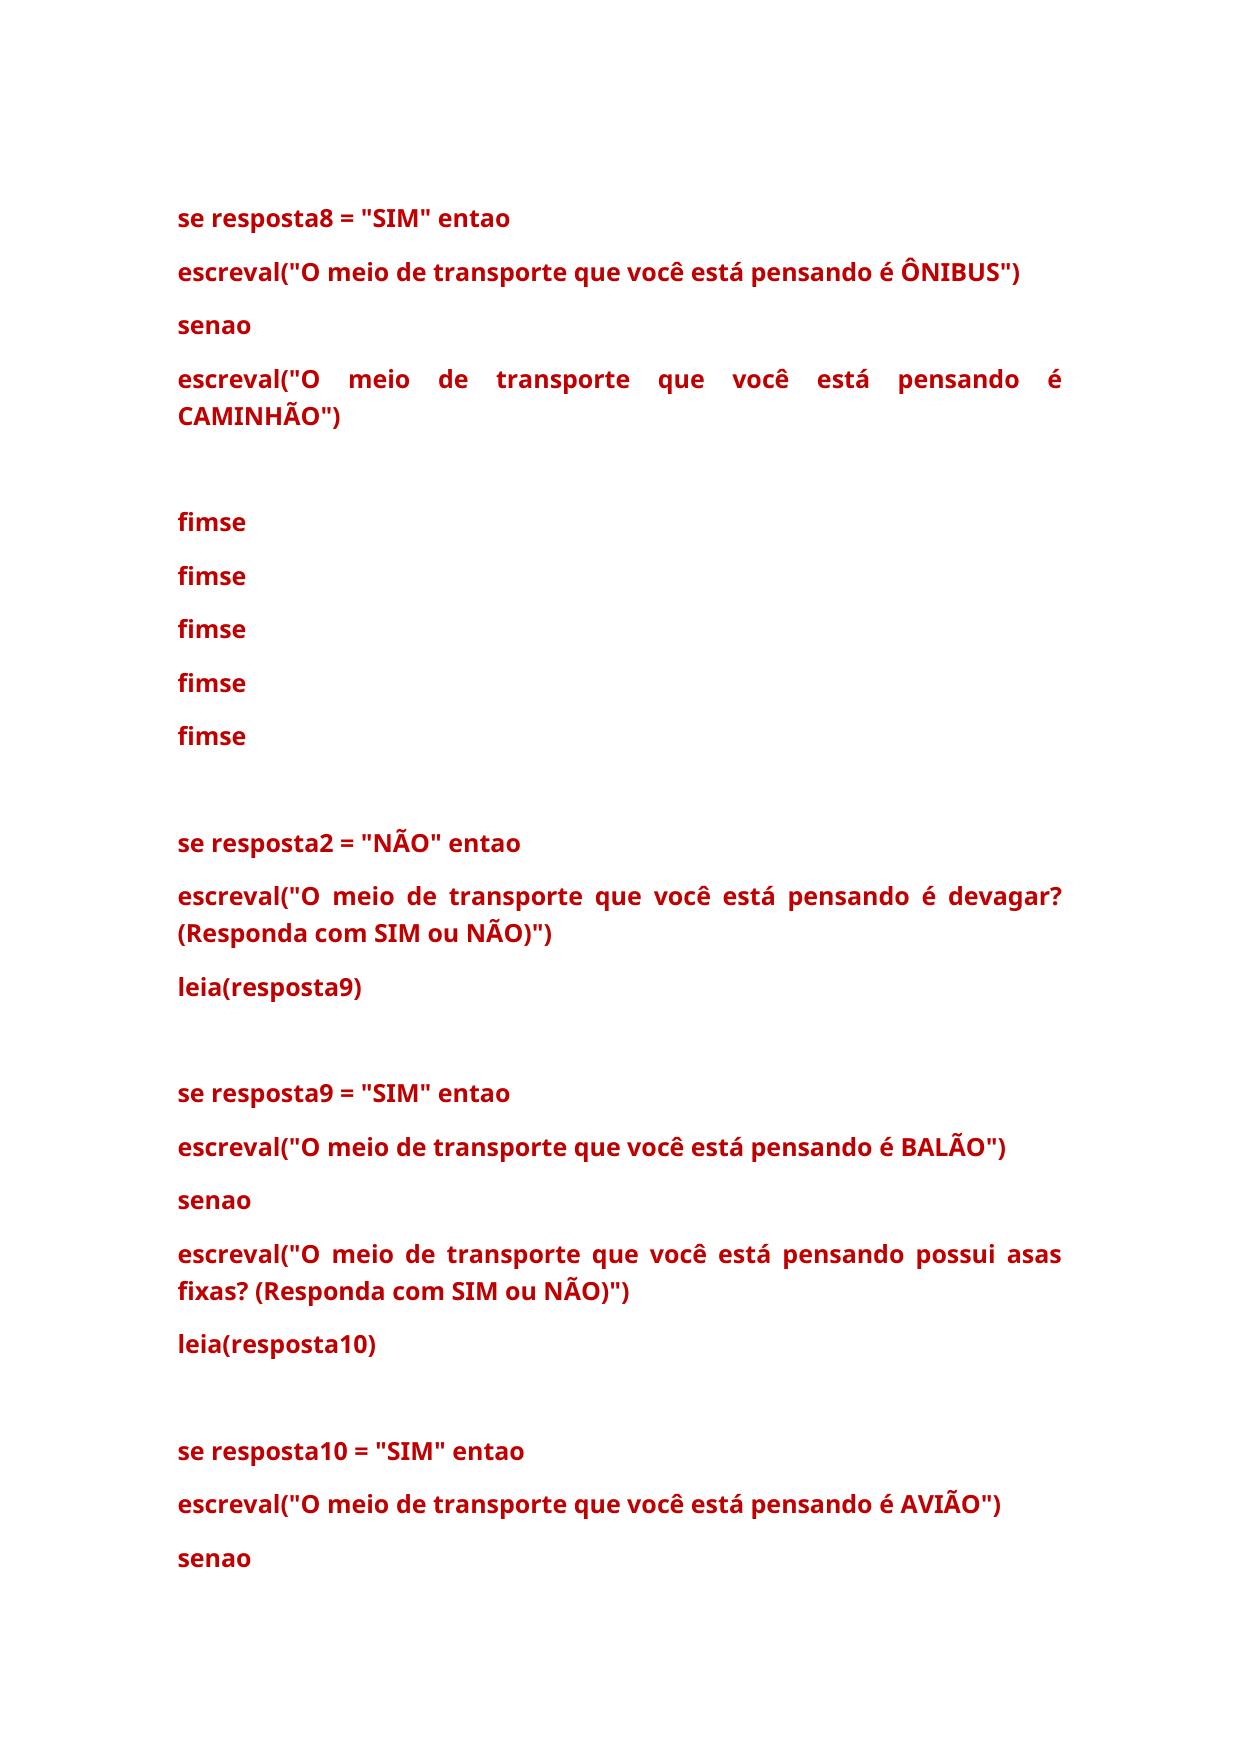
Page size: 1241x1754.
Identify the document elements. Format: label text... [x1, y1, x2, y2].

text leia(resposta10) [177, 1327, 1063, 1361]
text fimse [177, 665, 1063, 699]
text senao [177, 308, 1063, 342]
text fimse [177, 719, 1063, 753]
text se resposta2 = "NÃO" entao [177, 826, 1063, 860]
text escreval("O meio de transporte que você está pensando possui asas fixas? (Responda com SIM ou NÃO)") [177, 1236, 1063, 1307]
text se resposta9 = "SIM" entao [177, 1076, 1063, 1110]
text leia(resposta9) [177, 969, 1063, 1003]
text fimse [177, 612, 1063, 646]
text senao [177, 1183, 1063, 1217]
text escreval("O meio de transporte que você está pensando é ÔNIBUS") [177, 254, 1063, 288]
text escreval("O meio de transporte que você está pensando é BALÃO") [177, 1129, 1063, 1164]
text senao [177, 1540, 1063, 1574]
text fimse [177, 505, 1063, 539]
text se resposta8 = "SIM" entao [177, 201, 1063, 235]
text fimse [177, 558, 1063, 592]
text escreval("O meio de transporte que você está pensando é CAMINHÃO") [177, 361, 1063, 432]
text escreval("O meio de transporte que você está pensando é devagar? (Responda com SIM ou NÃO)") [177, 879, 1063, 950]
text escreval("O meio de transporte que você está pensando é AVIÃO") [177, 1487, 1063, 1521]
text se resposta10 = "SIM" entao [177, 1433, 1063, 1468]
